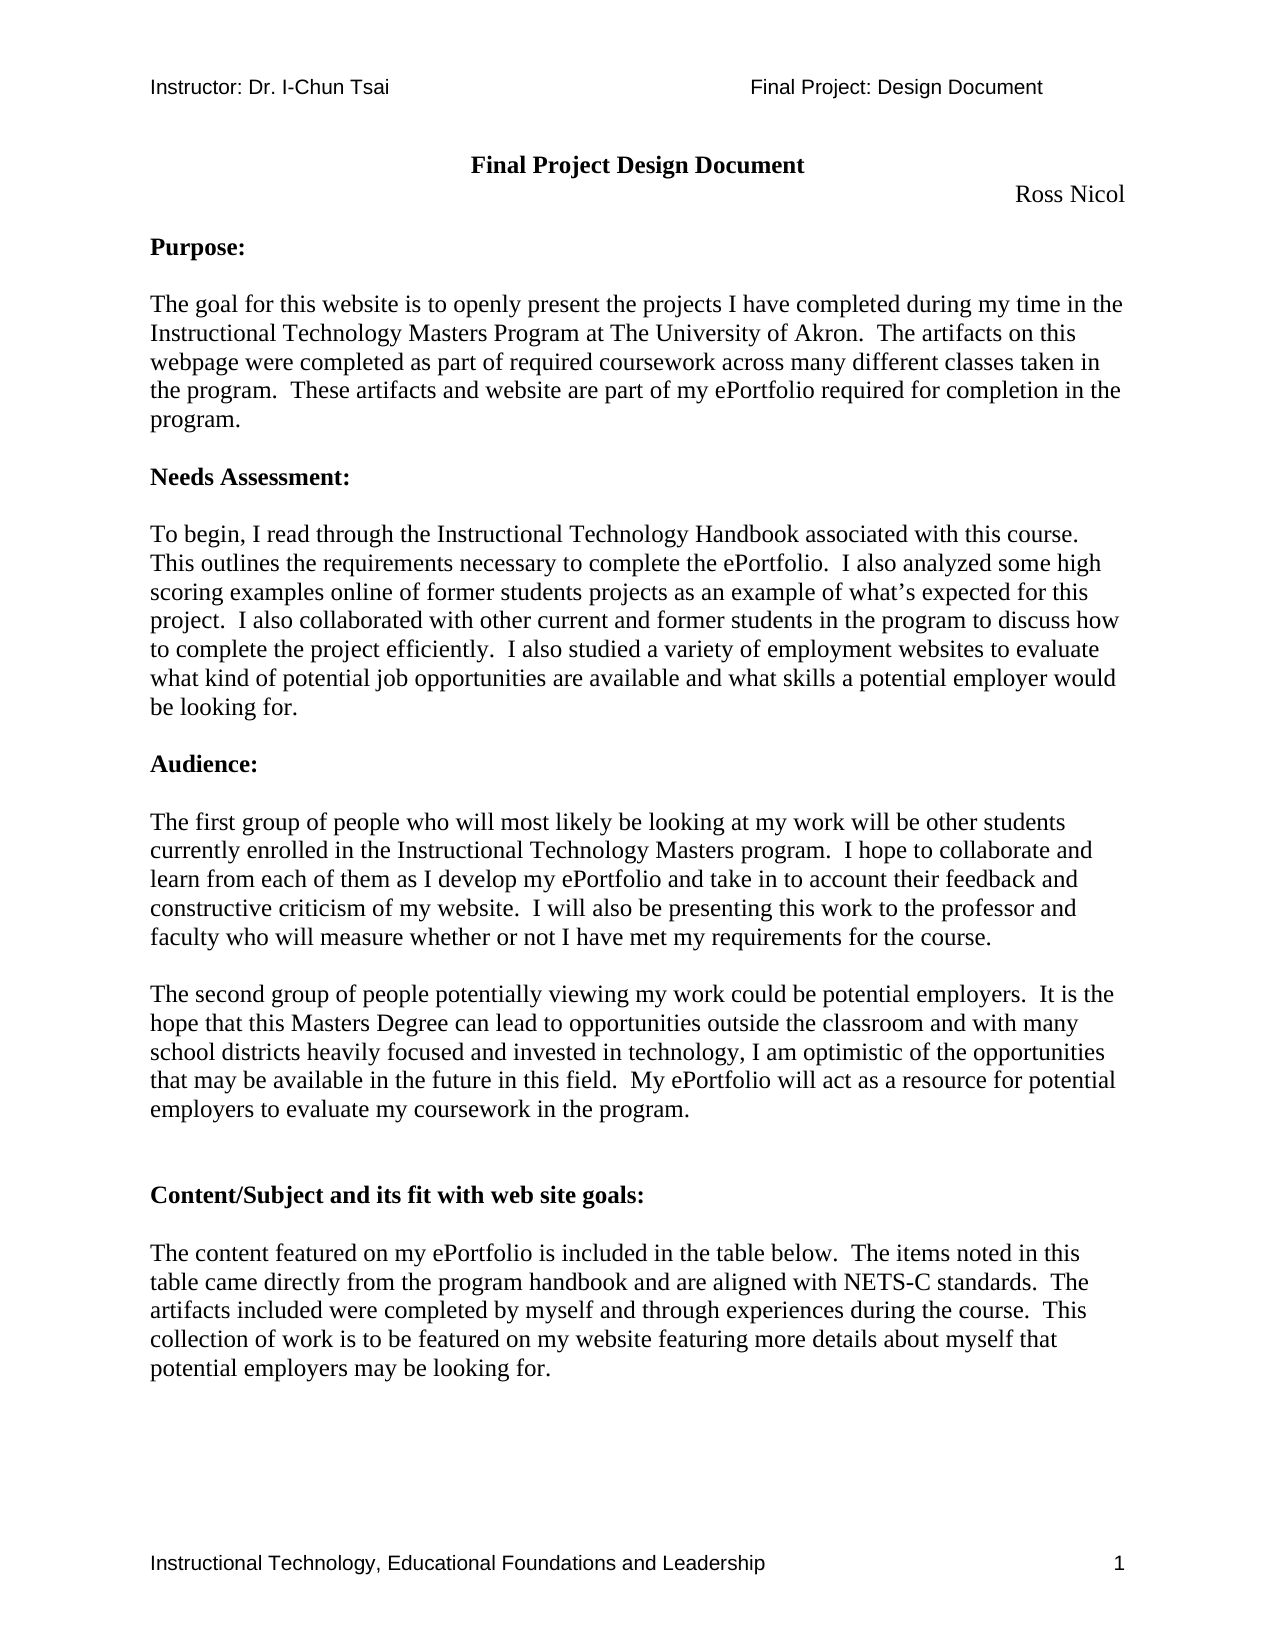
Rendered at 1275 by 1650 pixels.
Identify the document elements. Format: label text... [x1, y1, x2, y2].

text The content featured on my ePortfolio is included in the table below. The items noted in this table came directly from the program handbook and are aligned with NETS-C standards. The artifacts included were completed by myself and through experiences during the course. This collection of work is to be featured on my website featuring more details about myself that potential employers may be looking for. [150, 1238, 1125, 1382]
text To begin, I read through the Instructional Technology Handbook associated with this course. This outlines the requirements necessary to complete the ePortfolio. I also analyzed some high scoring examples online of former students projects as an example of what’s expected for this project. I also collaborated with other current and former students in the program to discuss how to complete the project efficiently. I also studied a variety of employment websites to evaluate what kind of potential job opportunities are available and what skills a potential employer would be looking for. [150, 519, 1125, 720]
text The goal for this website is to openly present the projects I have completed during my time in the Instructional Technology Masters Program at The University of Akron. The artifacts on this webpage were completed as part of required coursework across many different classes taken in the program. These artifacts and website are part of my ePortfolio required for completion in the program. [150, 289, 1125, 433]
text Purpose: [150, 232, 1125, 260]
text Content/Subject and its fit with web site goals: [150, 1180, 1125, 1209]
text Needs Assessment: [150, 462, 1125, 490]
text Final Project Design Document [150, 150, 1125, 179]
text The second group of people potentially viewing my work could be potential employers. It is the hope that this Masters Degree can lead to opportunities outside the classroom and with many school districts heavily focused and invested in technology, I am optimistic of the opportunities that may be available in the future in this field. My ePortfolio will act as a resource for potential employers to evaluate my coursework in the program. [150, 979, 1125, 1123]
text The first group of people who will most likely be looking at my work will be other students currently enrolled in the Instructional Technology Masters program. I hope to collaborate and learn from each of them as I develop my ePortfolio and take in to account their feedback and constructive criticism of my website. I will also be presenting this work to the professor and faculty who will measure whether or not I have met my requirements for the course. [150, 807, 1125, 950]
text Ross Nicol [150, 179, 1125, 207]
text Audience: [150, 749, 1125, 778]
